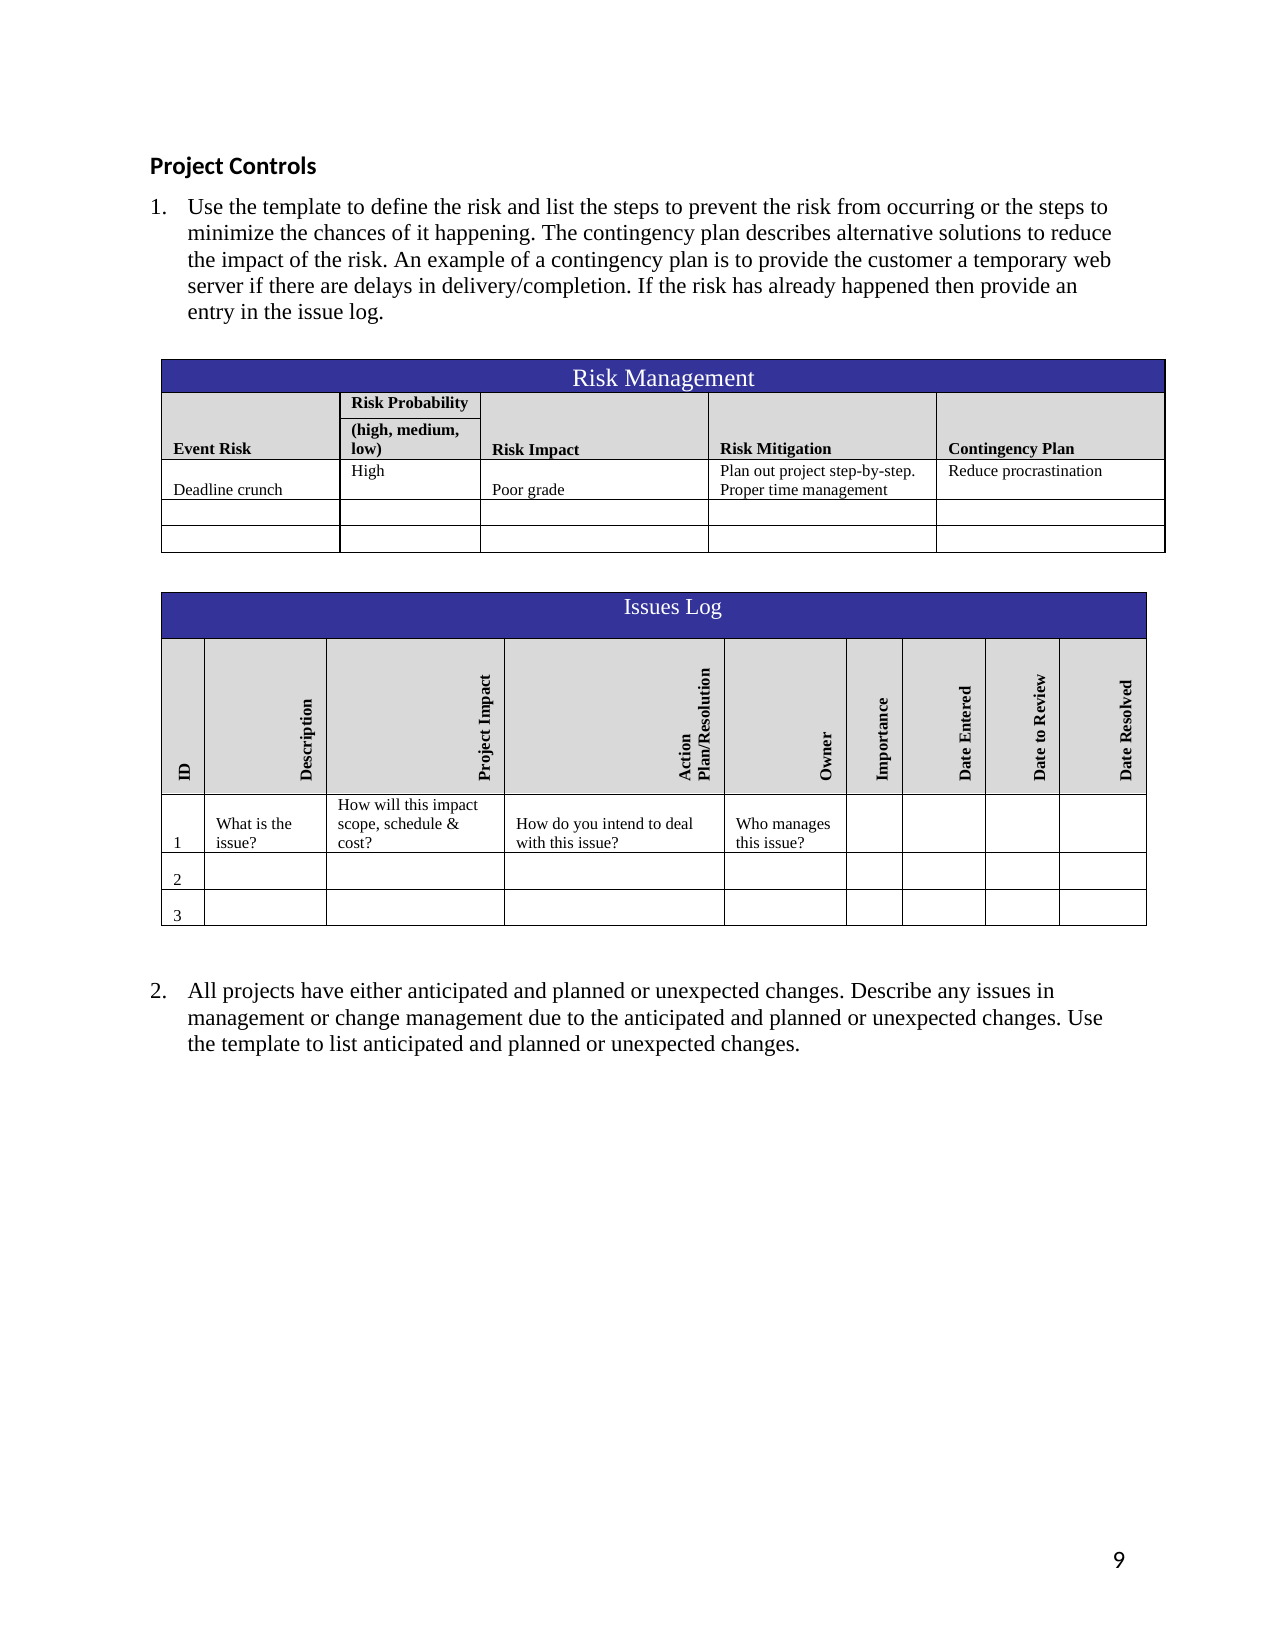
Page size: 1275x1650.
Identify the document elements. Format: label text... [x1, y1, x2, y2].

list All projects have either anticipated and planned or unexpected changes. Describe any issues in management or change management due to the anticipated and planned or unexpected changes. Use the template to list anticipated and planned or unexpected changes. [150, 977, 1125, 1056]
table_cell [505, 890, 724, 925]
table_cell High [341, 460, 480, 499]
table_cell Deadline crunch [162, 460, 339, 499]
table_cell [1060, 795, 1146, 852]
table_cell Who manages this issue? [725, 795, 846, 852]
table_cell Risk Impact [481, 393, 708, 459]
table_cell Poor grade [481, 460, 708, 499]
table_cell Action Plan/Resolution [505, 639, 724, 793]
table_cell [937, 500, 1164, 525]
table_cell 1 [162, 795, 204, 852]
table_cell (high, medium, low) [341, 419, 480, 459]
table_cell Date to Review [986, 639, 1059, 793]
table_cell 3 [162, 890, 204, 925]
table_cell [847, 890, 902, 925]
table_cell [505, 853, 724, 888]
table_cell Contingency Plan [937, 418, 1164, 459]
table_cell How do you intend to deal with this issue? [505, 795, 724, 852]
table_cell Date Resolved [1060, 639, 1146, 793]
table_cell [341, 500, 480, 525]
table_cell 2 [162, 853, 204, 888]
table_cell Project Impact [327, 639, 504, 793]
table_cell [903, 890, 985, 925]
table_header Risk Management [162, 360, 1164, 392]
table_cell [341, 526, 480, 552]
text Project Controls [150, 150, 1125, 181]
table_cell [986, 795, 1059, 852]
table_cell [481, 526, 708, 552]
table_cell [1060, 853, 1146, 888]
table_cell [327, 853, 504, 888]
table_cell [847, 853, 902, 888]
table_cell ID [162, 639, 204, 793]
table_cell [986, 853, 1059, 888]
table_cell Reduce procrastination [937, 460, 1164, 499]
table_cell [937, 393, 1164, 418]
table_cell [709, 526, 936, 552]
table_cell [725, 853, 846, 888]
table_cell [725, 890, 846, 925]
table_cell [937, 526, 1164, 552]
table_cell [847, 795, 902, 852]
table_cell [327, 890, 504, 925]
table_cell [205, 853, 326, 888]
table_cell Plan out project step-by-step. Proper time management [709, 460, 936, 499]
table_cell Importance [847, 639, 902, 793]
table_cell [205, 890, 326, 925]
table_cell Risk Probability [341, 393, 480, 418]
table_cell [709, 500, 936, 525]
table_cell Description [205, 639, 326, 793]
table_cell [903, 795, 985, 852]
table_cell Owner [725, 639, 846, 793]
table_cell [481, 500, 708, 525]
table_cell What is the issue? [205, 795, 326, 852]
table_header Issues Log [162, 593, 1146, 638]
table_cell [162, 500, 339, 525]
table_cell [162, 526, 339, 552]
table_cell [162, 393, 339, 418]
table_cell Date Entered [903, 639, 985, 793]
table_cell [903, 853, 985, 888]
table_cell How will this impact scope, schedule & cost? [327, 795, 504, 852]
table_cell [709, 393, 936, 418]
table_cell Event Risk [162, 418, 339, 459]
table_cell [1060, 890, 1146, 925]
table_cell [986, 890, 1059, 925]
list Use the template to define the risk and list the steps to prevent the risk from occurring or the steps to minimize the chances of it happening. The contingency plan describes alternative solutions to reduce the impact of the risk. An example of a contingency plan is to provide the customer a temporary web server if there are delays in delivery/completion. If the risk has already happened then provide an entry in the issue log. [150, 193, 1125, 325]
table_cell Risk Mitigation [709, 418, 936, 459]
